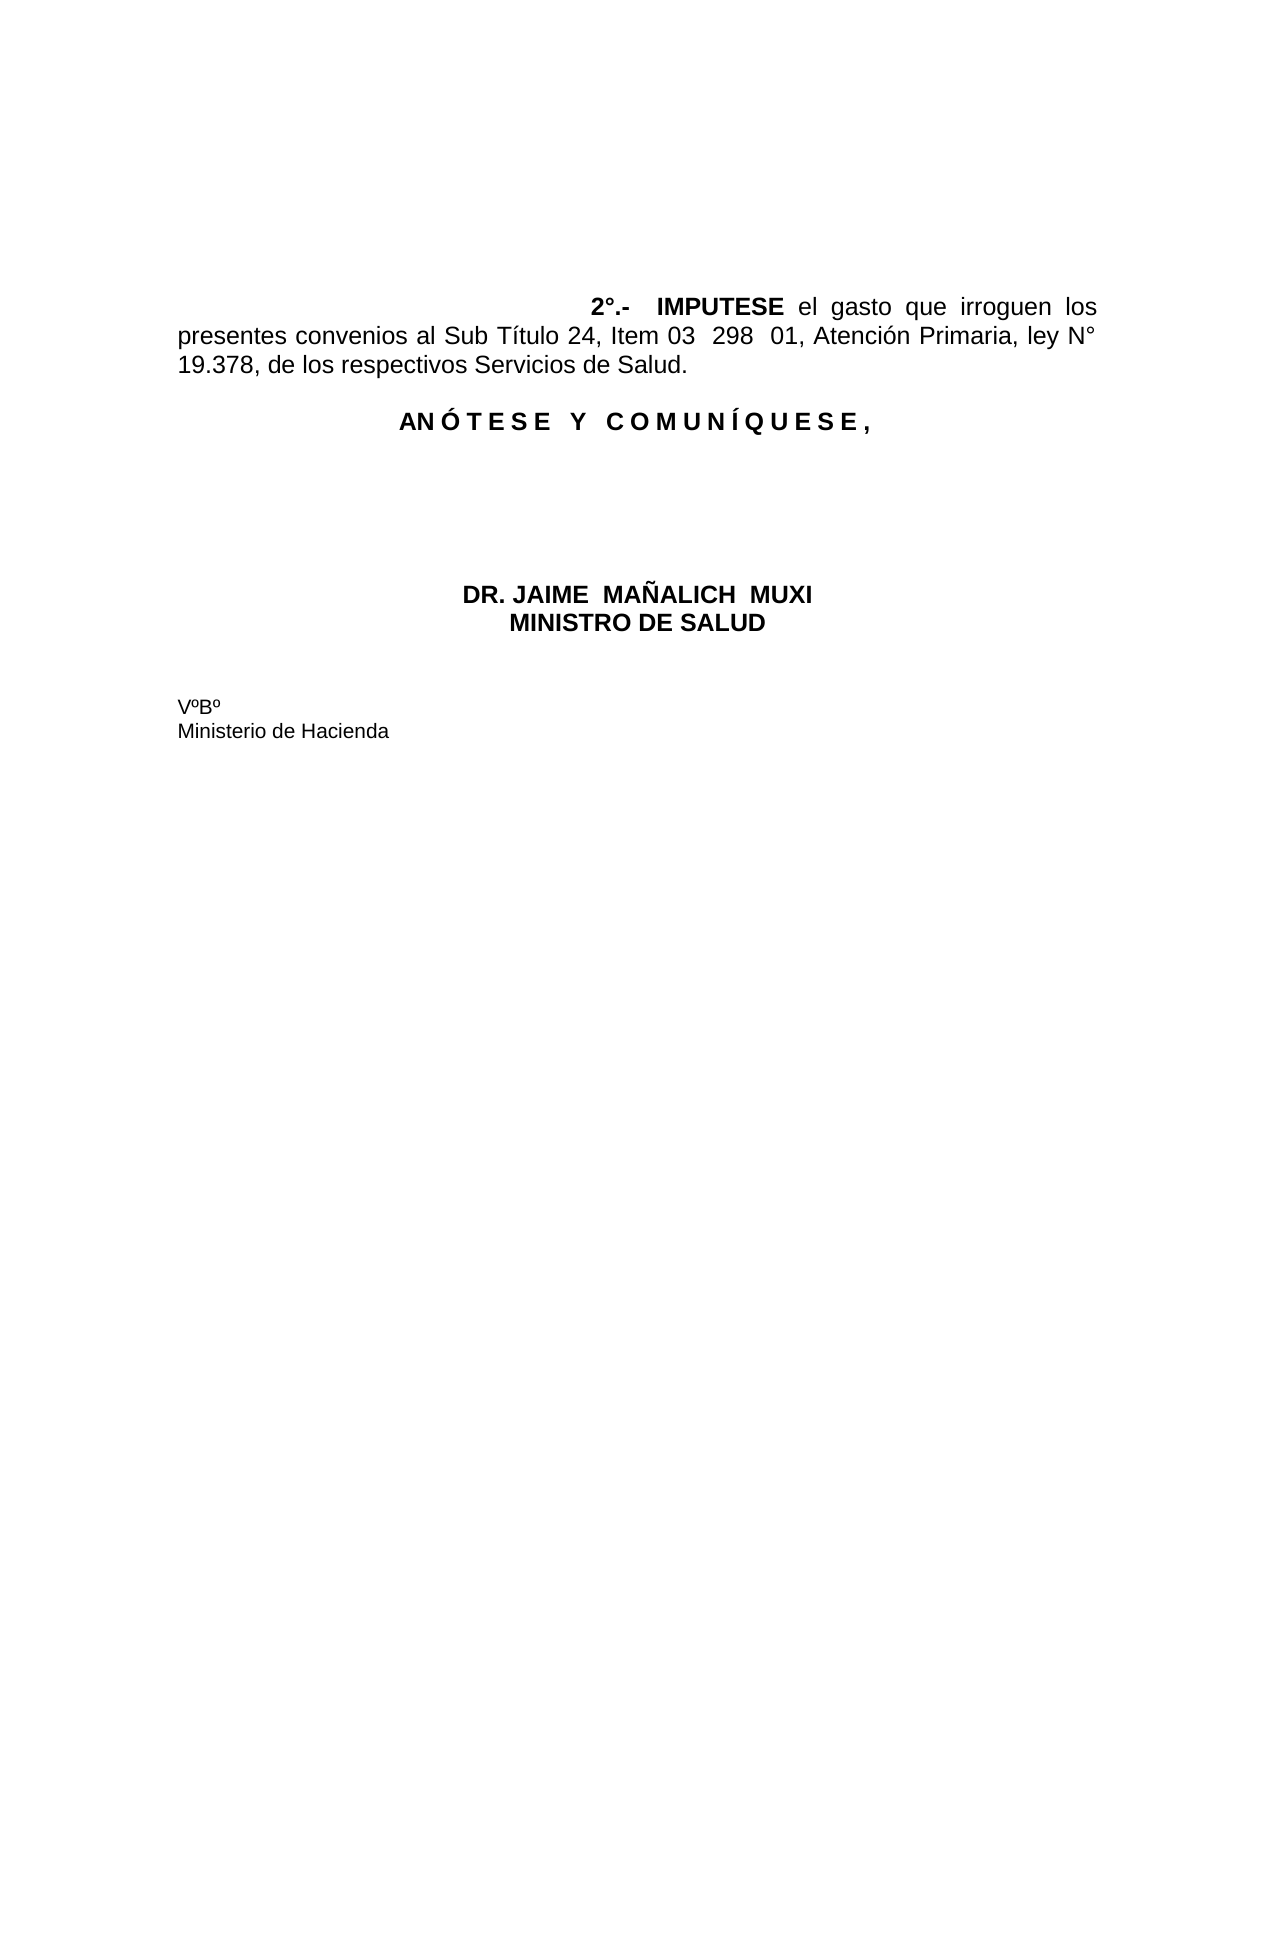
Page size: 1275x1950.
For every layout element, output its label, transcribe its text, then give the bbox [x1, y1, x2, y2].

text ANÓTESE Y COMUNÍQUESE, [177, 407, 1098, 436]
text Ministerio de Hacienda [177, 719, 1098, 743]
subtitle VºBº [177, 695, 1098, 719]
text DR. JAIME MAÑALICH MUXI [177, 580, 1098, 608]
text 2°.- IMPUTESE el gasto que irroguen los presentes convenios al Sub Título 24, Item 03 298 01, Atención Primaria, ley N° 19.378, de los respectivos Servicios de Salud. [177, 292, 1098, 378]
text MINISTRO DE SALUD [177, 608, 1098, 637]
